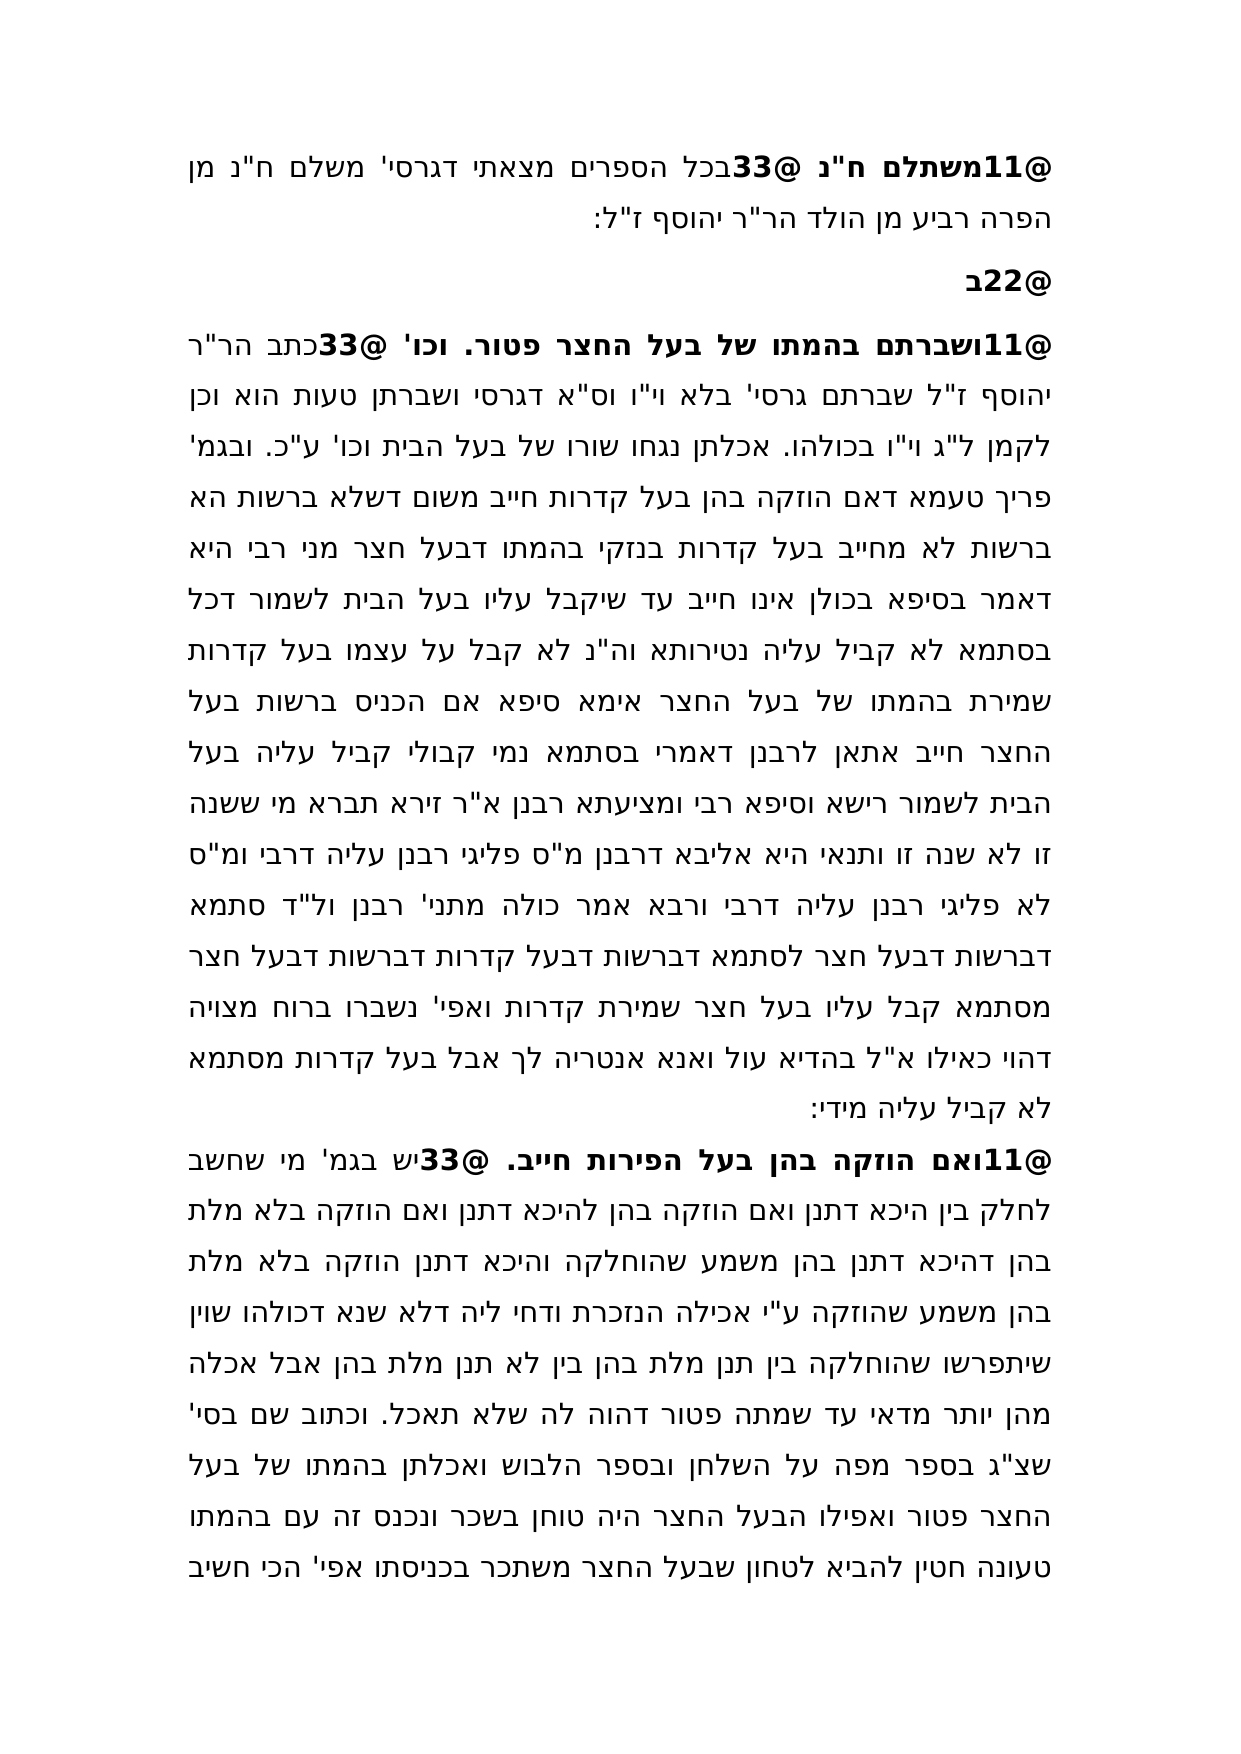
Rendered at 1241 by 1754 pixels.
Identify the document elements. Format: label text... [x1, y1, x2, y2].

subtitle @22ב [187, 264, 1053, 298]
text @11משתלם ח"נ @33בכל הספרים מצאתי דגרסי' משלם ח"נ מן הפרה רביע מן הולד הר"ר יהוסף ז"ל: [187, 150, 1053, 235]
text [187, 1143, 1053, 1584]
text @11ושברתם בהמתו של בעל החצר פטור. וכו' @33כתב הר"ר יהוסף ז"ל שברתם גרסי' בלא וי"ו וס"א דגרסי ושברתן טעות הוא וכן לקמן ל"ג וי"ו בכולהו. אכלתן נגחו שורו של בעל הבית וכו' ע"כ. ובגמ' פריך טעמא דאם הוזקה בהן בעל קדרות חייב משום דשלא ברשות הא ברשות לא מחייב בעל קדרות בנזקי בהמתו דבעל חצר מני רבי היא דאמר בסיפא בכולן אינו חייב עד שיקבל עליו בעל הבית לשמור דכל בסתמא לא קביל עליה נטירותא וה"נ לא קבל על עצמו בעל קדרות שמירת בהמתו של בעל החצר אימא סיפא אם הכניס ברשות בעל החצר חייב אתאן לרבנן דאמרי בסתמא נמי קבולי קביל עליה בעל הבית לשמור רישא וסיפא רבי ומציעתא רבנן א"ר זירא תברא מי ששנה זו לא שנה זו ותנאי היא אליבא דרבנן מ"ס פליגי רבנן עליה דרבי ומ"ס לא פליגי רבנן עליה דרבי ורבא אמר כולה מתני' רבנן ול"ד סתמא דברשות דבעל חצר לסתמא דברשות דבעל קדרות דברשות דבעל חצר מסתמא קבל עליו בעל חצר שמירת קדרות ואפי' נשברו ברוח מצויה דהוי כאילו א"ל בהדיא עול ואנא אנטריה לך אבל בעל קדרות מסתמא לא קביל עליה מידי: [187, 328, 1053, 1126]
